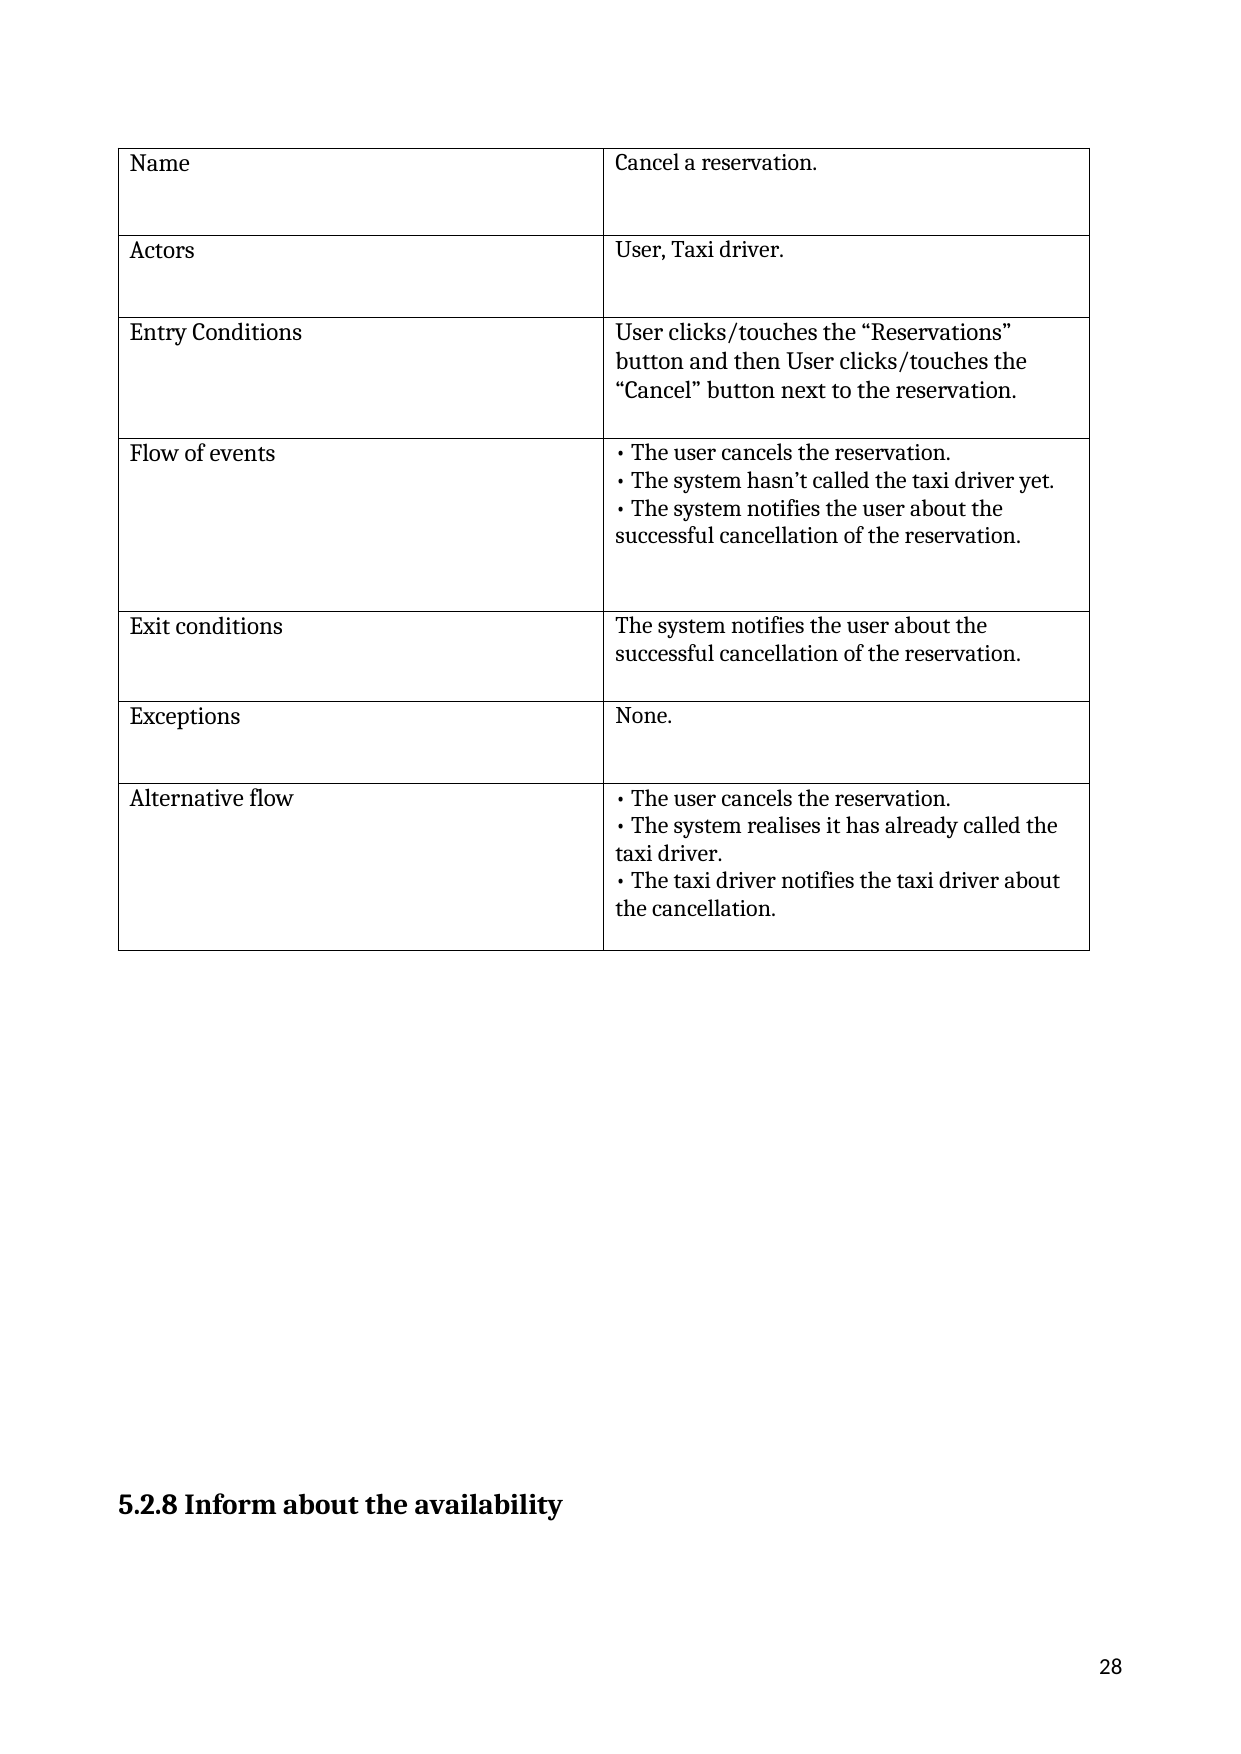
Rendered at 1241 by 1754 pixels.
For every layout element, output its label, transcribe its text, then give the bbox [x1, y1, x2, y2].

table_cell Exit conditions [119, 612, 603, 701]
table_cell Exceptions [119, 702, 603, 783]
table_cell User, Taxi driver. [604, 236, 1089, 317]
table_cell Actors [119, 236, 603, 317]
table_cell Flow of events [119, 439, 603, 611]
table_cell The system notifies the user about the successful cancellation of the reservation. [604, 612, 1089, 701]
table_header Name [119, 149, 603, 234]
table_cell Entry Conditions [119, 318, 603, 438]
table_cell User clicks/touches the “Reservations” button and then User clicks/touches the “Cancel” button next to the reservation. [604, 318, 1089, 438]
table_cell Alternative flow [119, 784, 603, 950]
table_header Cancel a reservation. [604, 149, 1089, 234]
text 5.2.8 Inform about the availability [118, 1488, 1122, 1522]
table_cell • The user cancels the reservation. • The system realises it has already called the taxi driver. • The taxi driver notifies the taxi driver about the cancellation. [604, 784, 1089, 950]
table_cell • The user cancels the reservation. • The system hasn’t called the taxi driver yet. • The system notifies the user about the successful cancellation of the reservation. [604, 439, 1089, 611]
table_cell None. [604, 702, 1089, 783]
